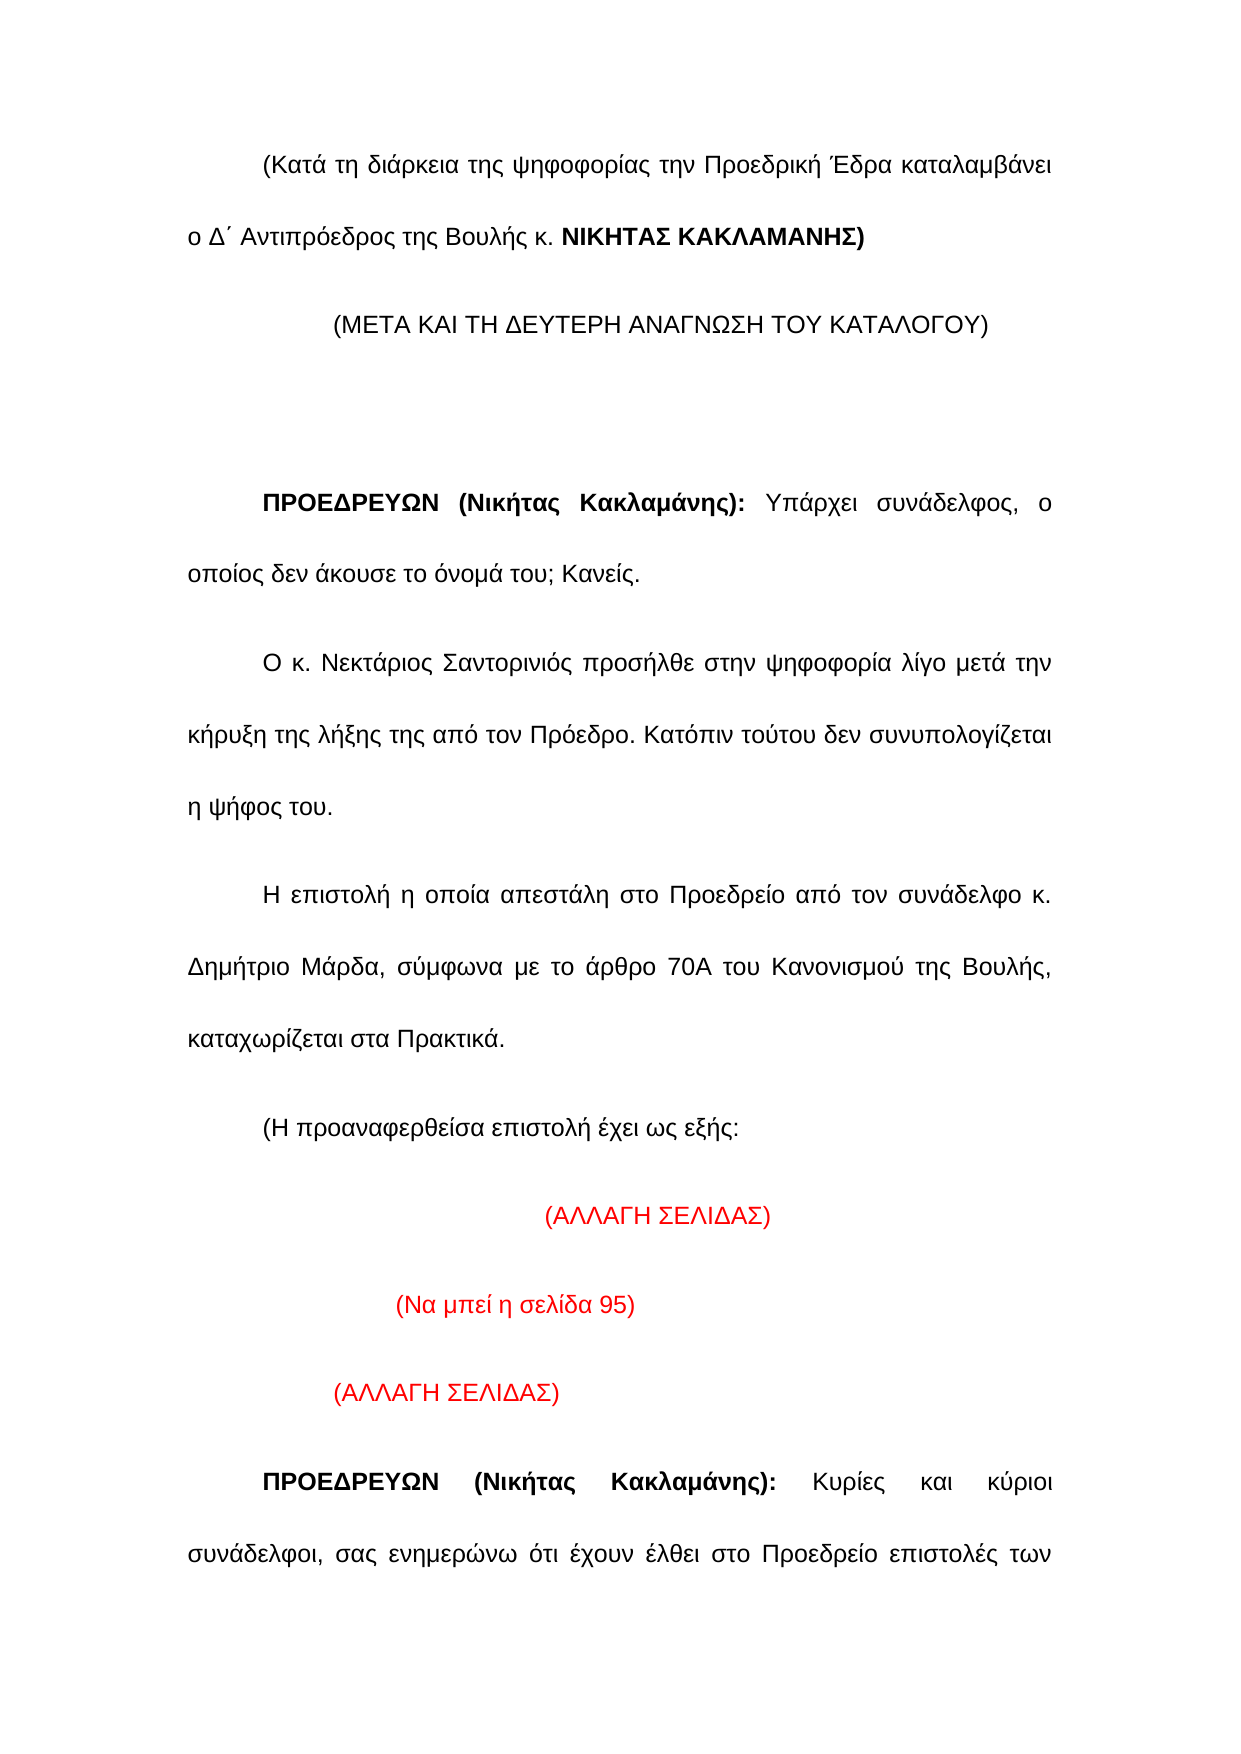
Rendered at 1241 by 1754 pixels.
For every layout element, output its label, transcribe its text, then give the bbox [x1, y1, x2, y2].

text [187, 1467, 1053, 1567]
text ΠΡΟΕΔΡΕΥΩΝ (Νικήτας Κακλαμάνης): Υπάρχει συνάδελφος, ο οποίος δεν άκουσε το όνομά του; Κανείς. [187, 487, 1053, 588]
text (ΑΛΛΑΓΗ ΣΕΛΙΔΑΣ) [187, 1378, 1053, 1407]
text (Να μπεί η σελίδα 95) [187, 1289, 1053, 1318]
text (ΜΕΤΑ ΚΑΙ ΤΗ ΔΕΥΤΕΡΗ ΑΝΑΓΝΩΣΗ ΤΟΥ ΚΑΤΑΛΟΓΟΥ) [187, 310, 1053, 339]
text Η επιστολή η οποία απεστάλη στο Προεδρείο από τον συνάδελφο κ. Δημήτριο Μάρδα, σύμφωνα με το άρθρο 70Α του Κανονισμού της Βουλής, καταχωρίζεται στα Πρακτικά. [187, 880, 1053, 1053]
text (Η προαναφερθείσα επιστολή έχει ως εξής: [187, 1112, 1053, 1141]
text (Κατά τη διάρκεια της ψηφοφορίας την Προεδρική Έδρα καταλαμβάνει ο Δ΄ Αντιπρόεδρος της Βουλής κ. ΝΙΚΗΤΑΣ ΚΑΚΛΑΜΑΝΗΣ) [187, 150, 1053, 251]
text Ο κ. Νεκτάριος Σαντορινιός προσήλθε στην ψηφοφορία λίγο μετά την κήρυξη της λήξης της από τον Πρόεδρο. Κατόπιν τούτου δεν συνυπολογίζεται η ψήφος του. [187, 648, 1053, 820]
text (ΑΛΛΑΓΗ ΣΕΛΙΔΑΣ) [187, 1201, 1053, 1230]
